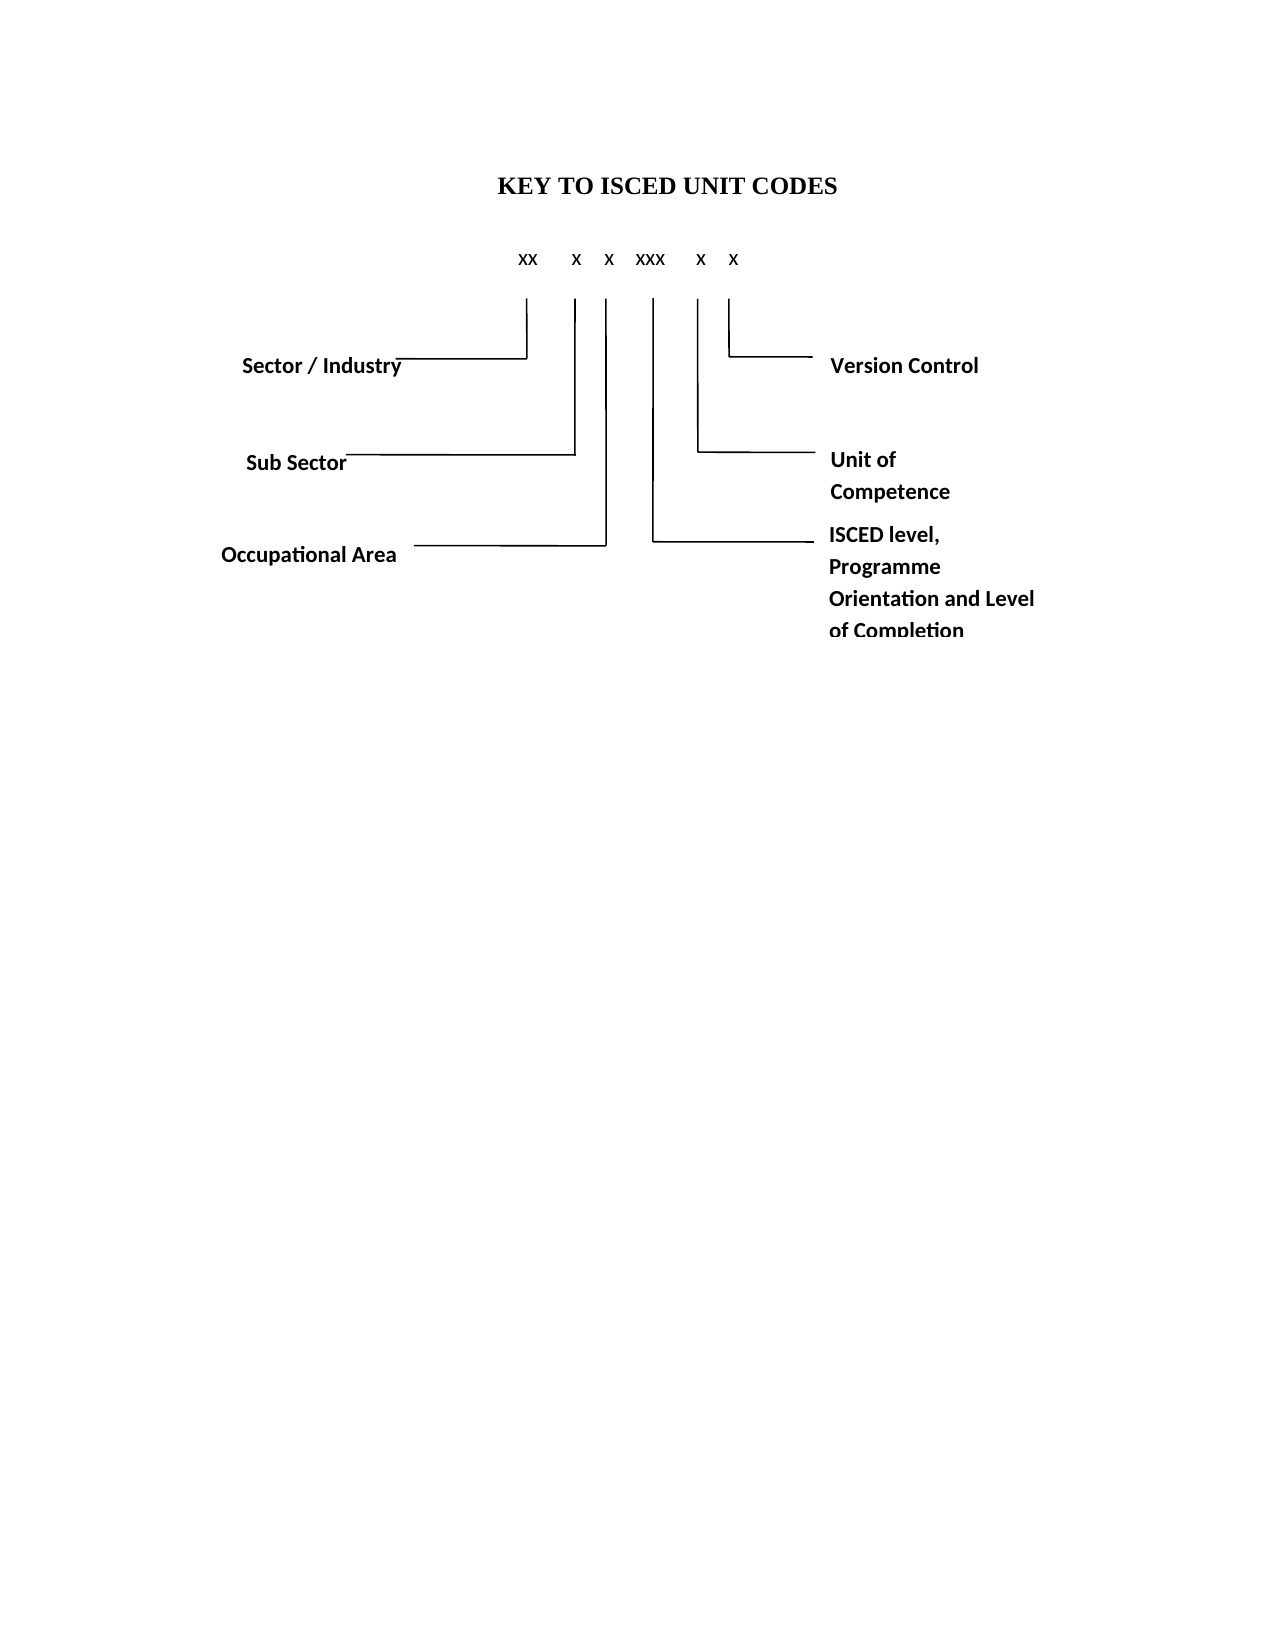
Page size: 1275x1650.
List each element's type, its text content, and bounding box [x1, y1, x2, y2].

subtitle KEY TO ISCED UNIT CODES [210, 171, 1125, 199]
